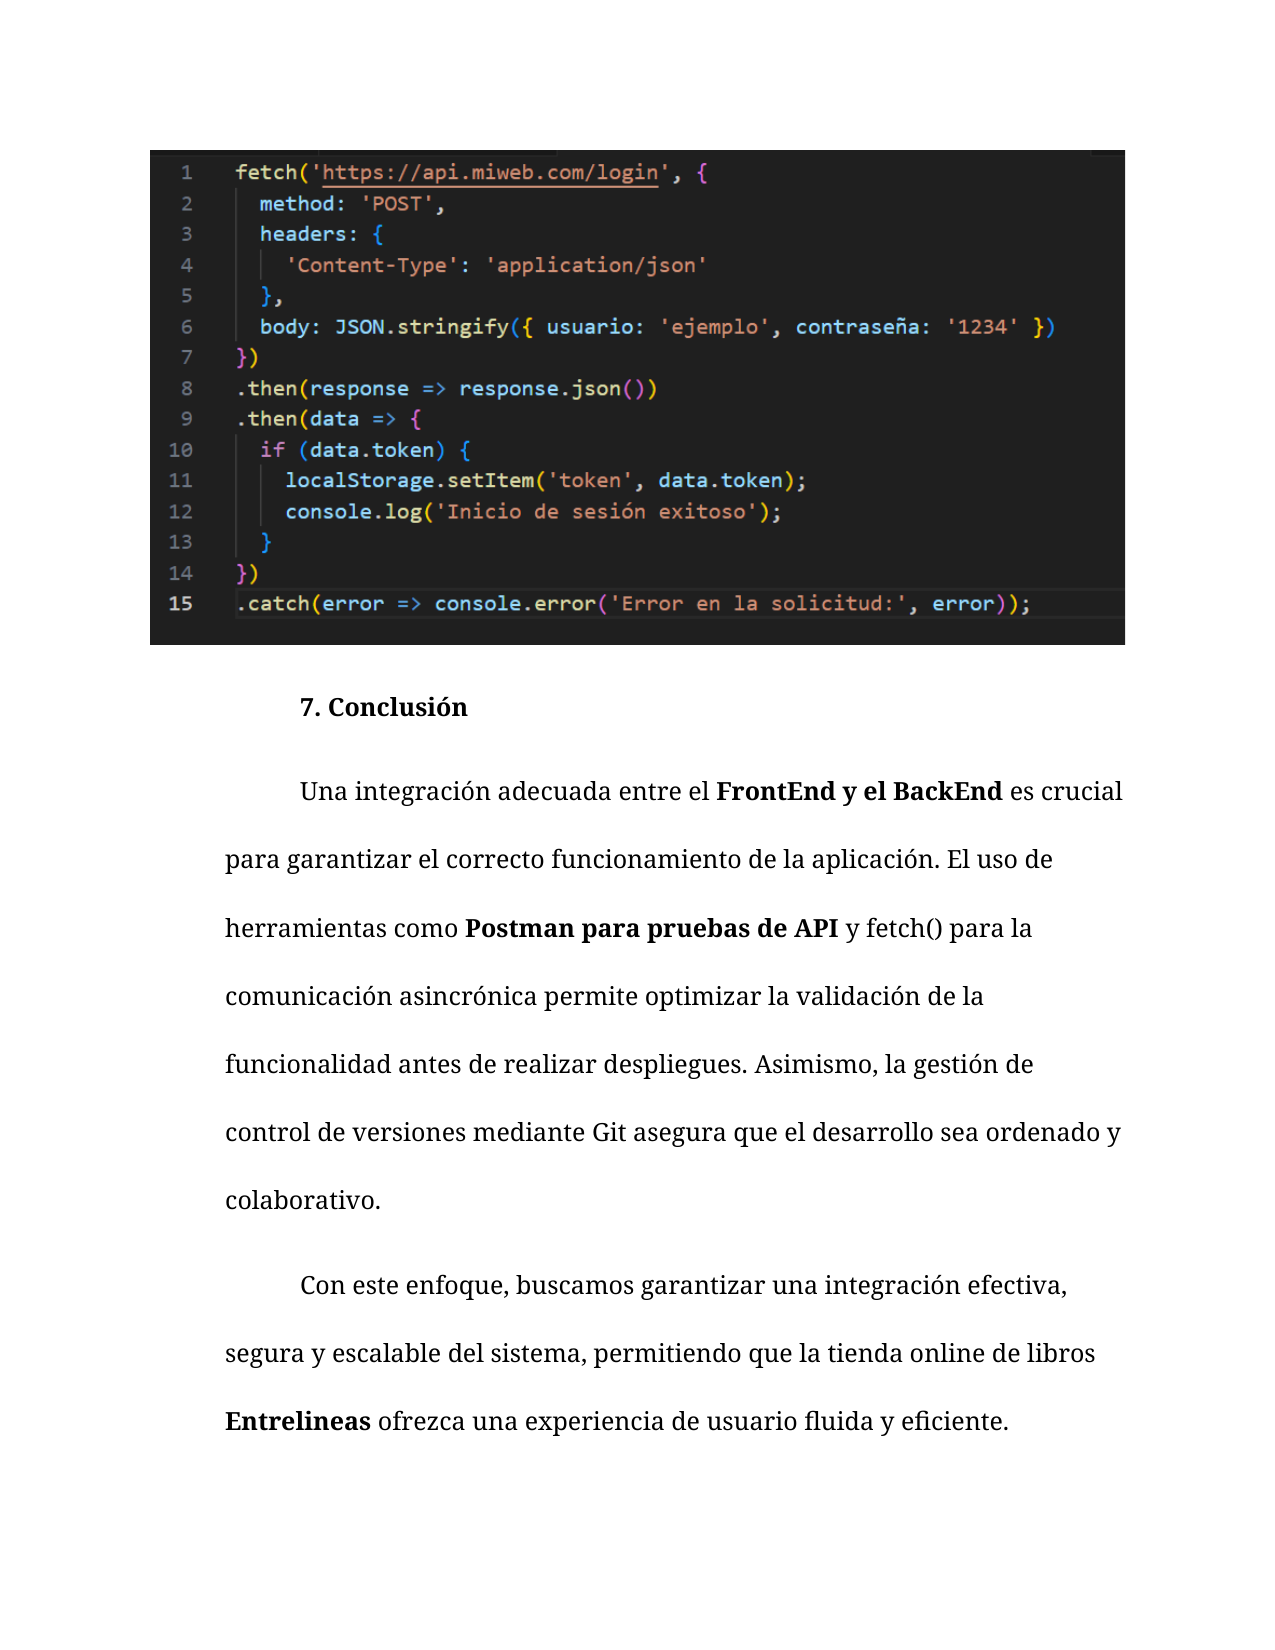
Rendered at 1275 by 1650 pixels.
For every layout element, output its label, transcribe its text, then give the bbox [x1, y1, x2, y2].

text 7. Conclusión [225, 689, 1125, 723]
picture [150, 150, 1125, 645]
text Con este enfoque, buscamos garantizar una integración efectiva, segura y escalable del sistema, permitiendo que la tienda online de libros Entrelineas ofrezca una experiencia de usuario fluida y eficiente. [225, 1267, 1125, 1438]
text Una integración adecuada entre el FrontEnd y el BackEnd es crucial para garantizar el correcto funcionamiento de la aplicación. El uso de herramientas como Postman para pruebas de API y fetch() para la comunicación asincrónica permite optimizar la validación de la funcionalidad antes de realizar despliegues. Asimismo, la gestión de control de versiones mediante Git asegura que el desarrollo sea ordenado y colaborativo. [225, 774, 1125, 1217]
